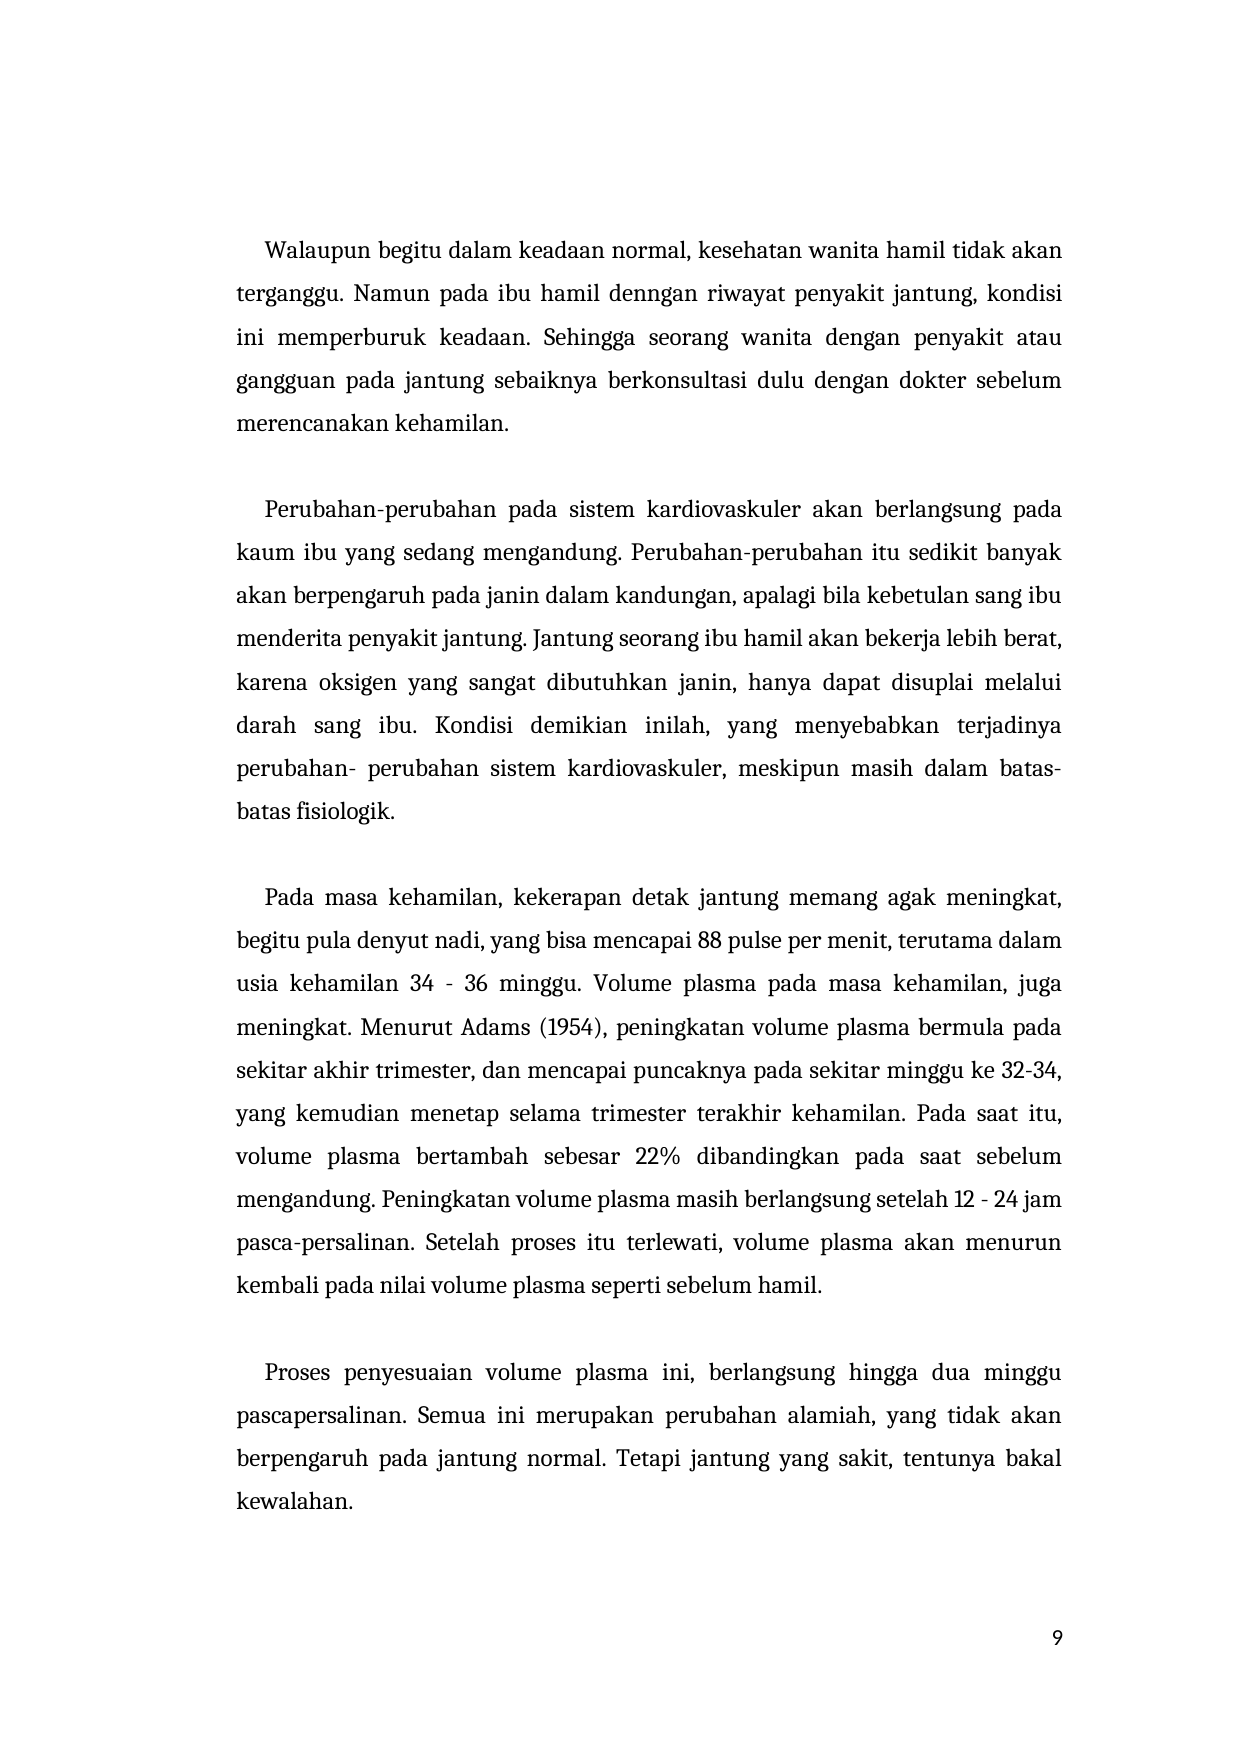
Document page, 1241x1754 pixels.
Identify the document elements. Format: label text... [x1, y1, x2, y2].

text Perubahan-perubahan pada sistem kardiovaskuler akan berlangsung pada kaum ibu yang sedang mengandung. Perubahan-perubahan itu sedikit banyak akan berpengaruh pada janin dalam kandungan, apalagi bila kebetulan sang ibu menderita penyakit jantung. Jantung seorang ibu hamil akan bekerja lebih berat, karena oksigen yang sangat dibutuhkan janin, hanya dapat disuplai melalui darah sang ibu. Kondisi demikian inilah, yang menyebabkan terjadinya perubahan- perubahan sistem kardiovaskuler, meskipun masih dalam batas-batas fisiologik. [236, 495, 1063, 826]
text Proses penyesuaian volume plasma ini, berlangsung hingga dua minggu pascapersalinan. Semua ini merupakan perubahan alamiah, yang tidak akan berpengaruh pada jantung normal. Tetapi jantung yang sakit, tentunya bakal kewalahan. [236, 1357, 1063, 1516]
text Pada masa kehamilan, kekerapan detak jantung memang agak meningkat, begitu pula denyut nadi, yang bisa mencapai 88 pulse per menit, terutama dalam usia kehamilan 34 - 36 minggu. Volume plasma pada masa kehamilan, juga meningkat. Menurut Adams (1954), peningkatan volume plasma bermula pada sekitar akhir trimester, dan mencapai puncaknya pada sekitar minggu ke 32-34, yang kemudian menetap selama trimester terakhir kehamilan. Pada saat itu, volume plasma bertambah sebesar 22% dibandingkan pada saat sebelum mengandung. Peningkatan volume plasma masih berlangsung setelah 12 - 24 jam pasca-persalinan. Setelah proses itu terlewati, volume plasma akan menurun kembali pada nilai volume plasma seperti sebelum hamil. [236, 883, 1063, 1300]
text Walaupun begitu dalam keadaan normal, kesehatan wanita hamil tidak akan terganggu. Namun pada ibu hamil denngan riwayat penyakit jantung, kondisi ini memperburuk keadaan. Sehingga seorang wanita dengan penyakit atau gangguan pada jantung sebaiknya berkonsultasi dulu dengan dokter sebelum merencanakan kehamilan. [236, 236, 1063, 437]
